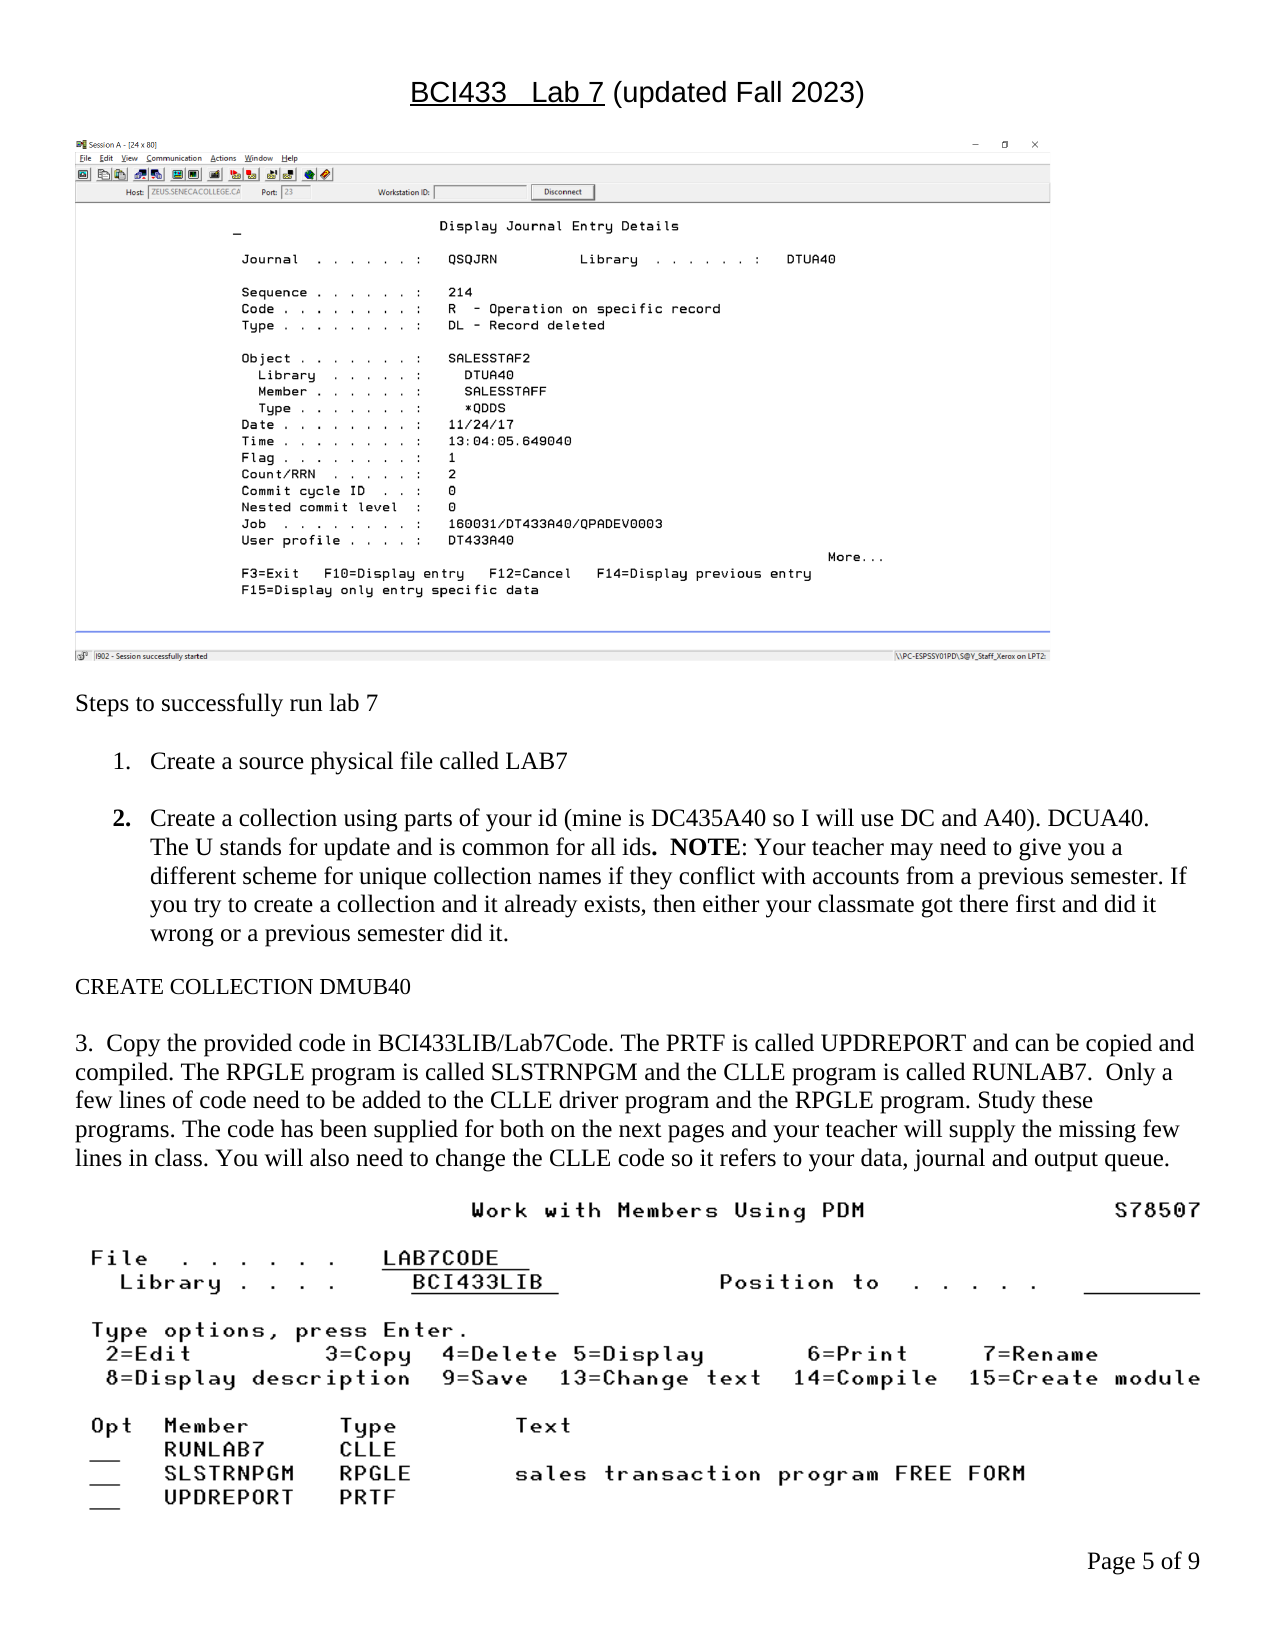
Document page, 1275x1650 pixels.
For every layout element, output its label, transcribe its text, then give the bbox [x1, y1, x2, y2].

list Create a source physical file called LAB7 [112, 746, 1200, 774]
text Steps to successfully run lab 7 [75, 688, 1200, 717]
list Create a collection using parts of your id (mine is DC435A40 so I will use DC and A40). DCUA40. The U stands for update and is common for all ids. NOTE: Your teacher may need to give you a different scheme for unique collection names if they conflict with accounts from a previous semester. If you try to create a collection and it already exists, then either your classmate got there first and did it wrong or a previous semester did it. [112, 803, 1200, 947]
text 3. Copy the provided code in BCI433LIB/Lab7Code. The PRTF is called UPDREPORT and can be copied and compiled. The RPGLE program is called SLSTRNPGM and the CLLE program is called RUNLAB7. Only a few lines of code need to be added to the CLLE driver program and the RPGLE program. Study these programs. The code has been supplied for both on the next pages and your teacher will supply the missing few lines in class. You will also need to change the CLLE code so it refers to your data, journal and output queue. [75, 1028, 1200, 1172]
picture [75, 137, 1050, 661]
picture [75, 1200, 1200, 1535]
text CREATE COLLECTION DMUB40 [75, 973, 1200, 1000]
